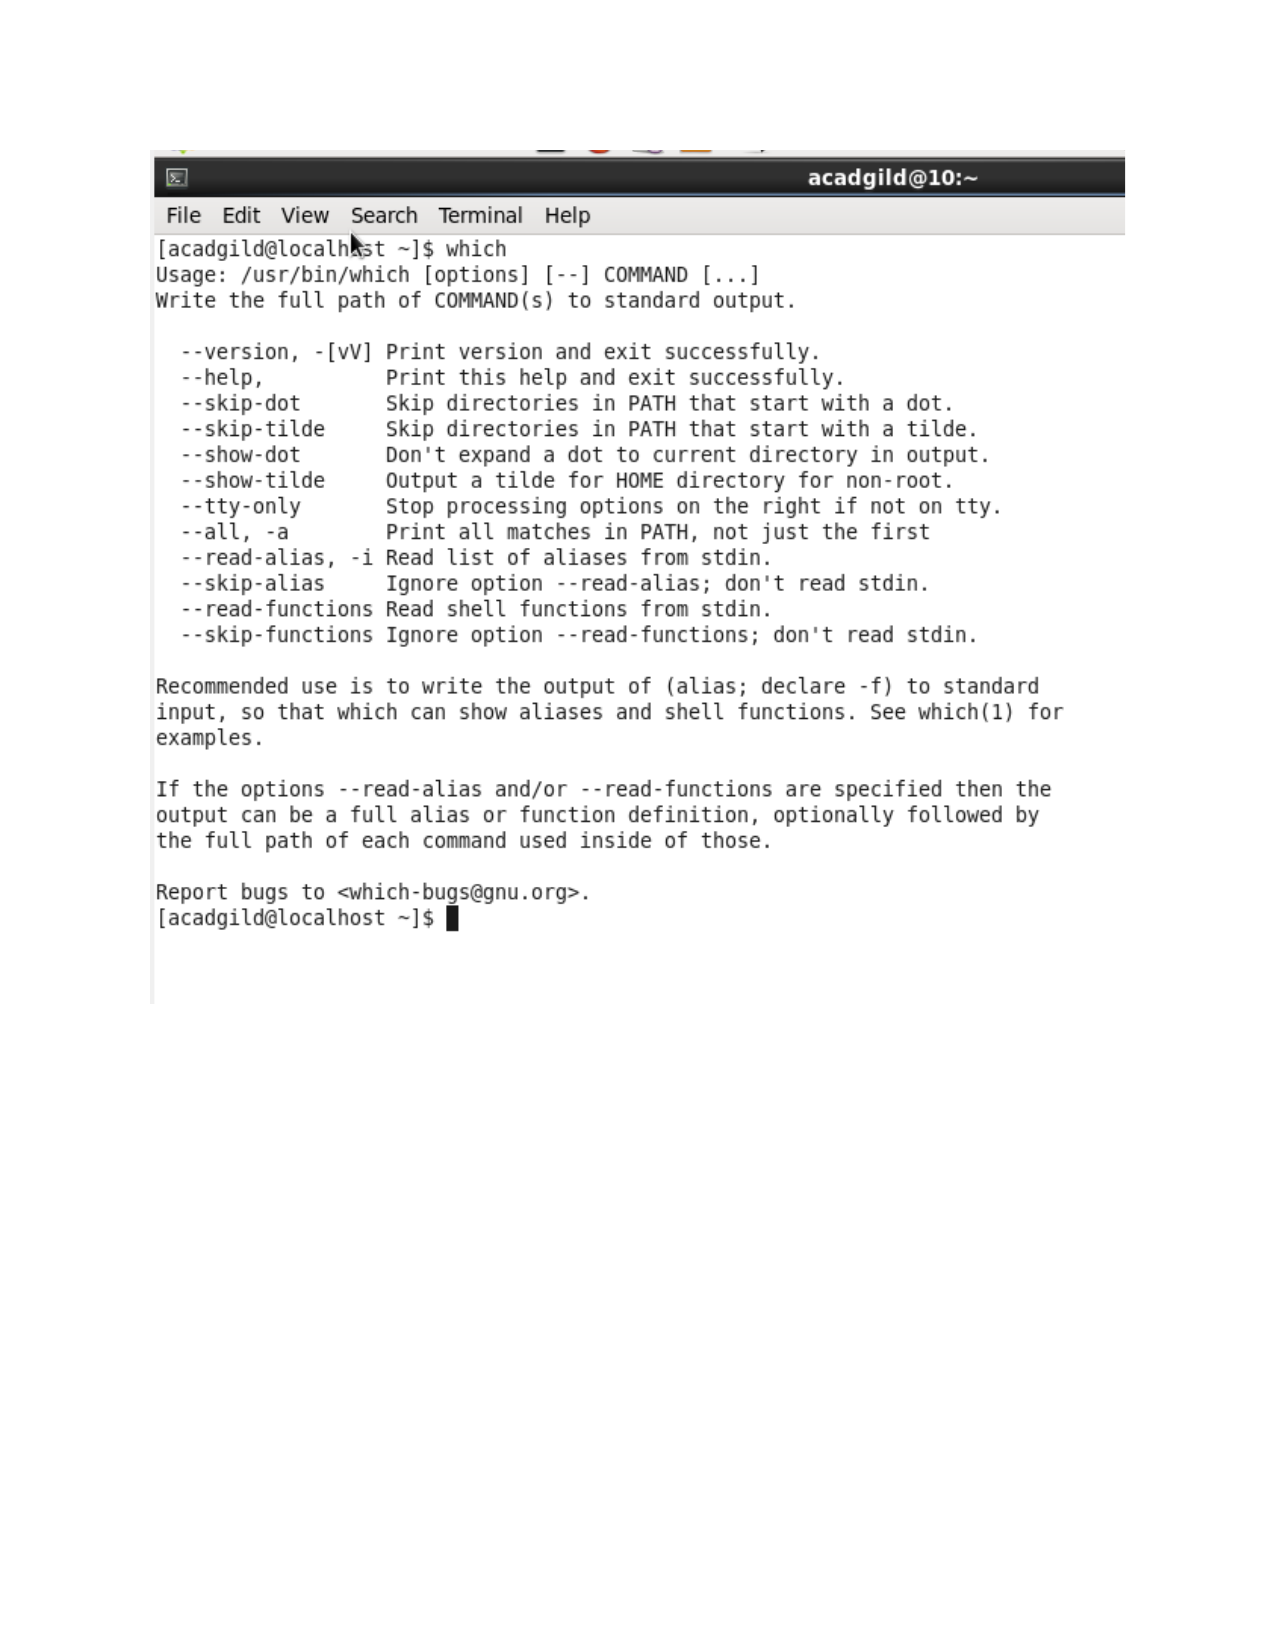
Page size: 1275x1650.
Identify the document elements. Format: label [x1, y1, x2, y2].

picture [150, 150, 1125, 1004]
